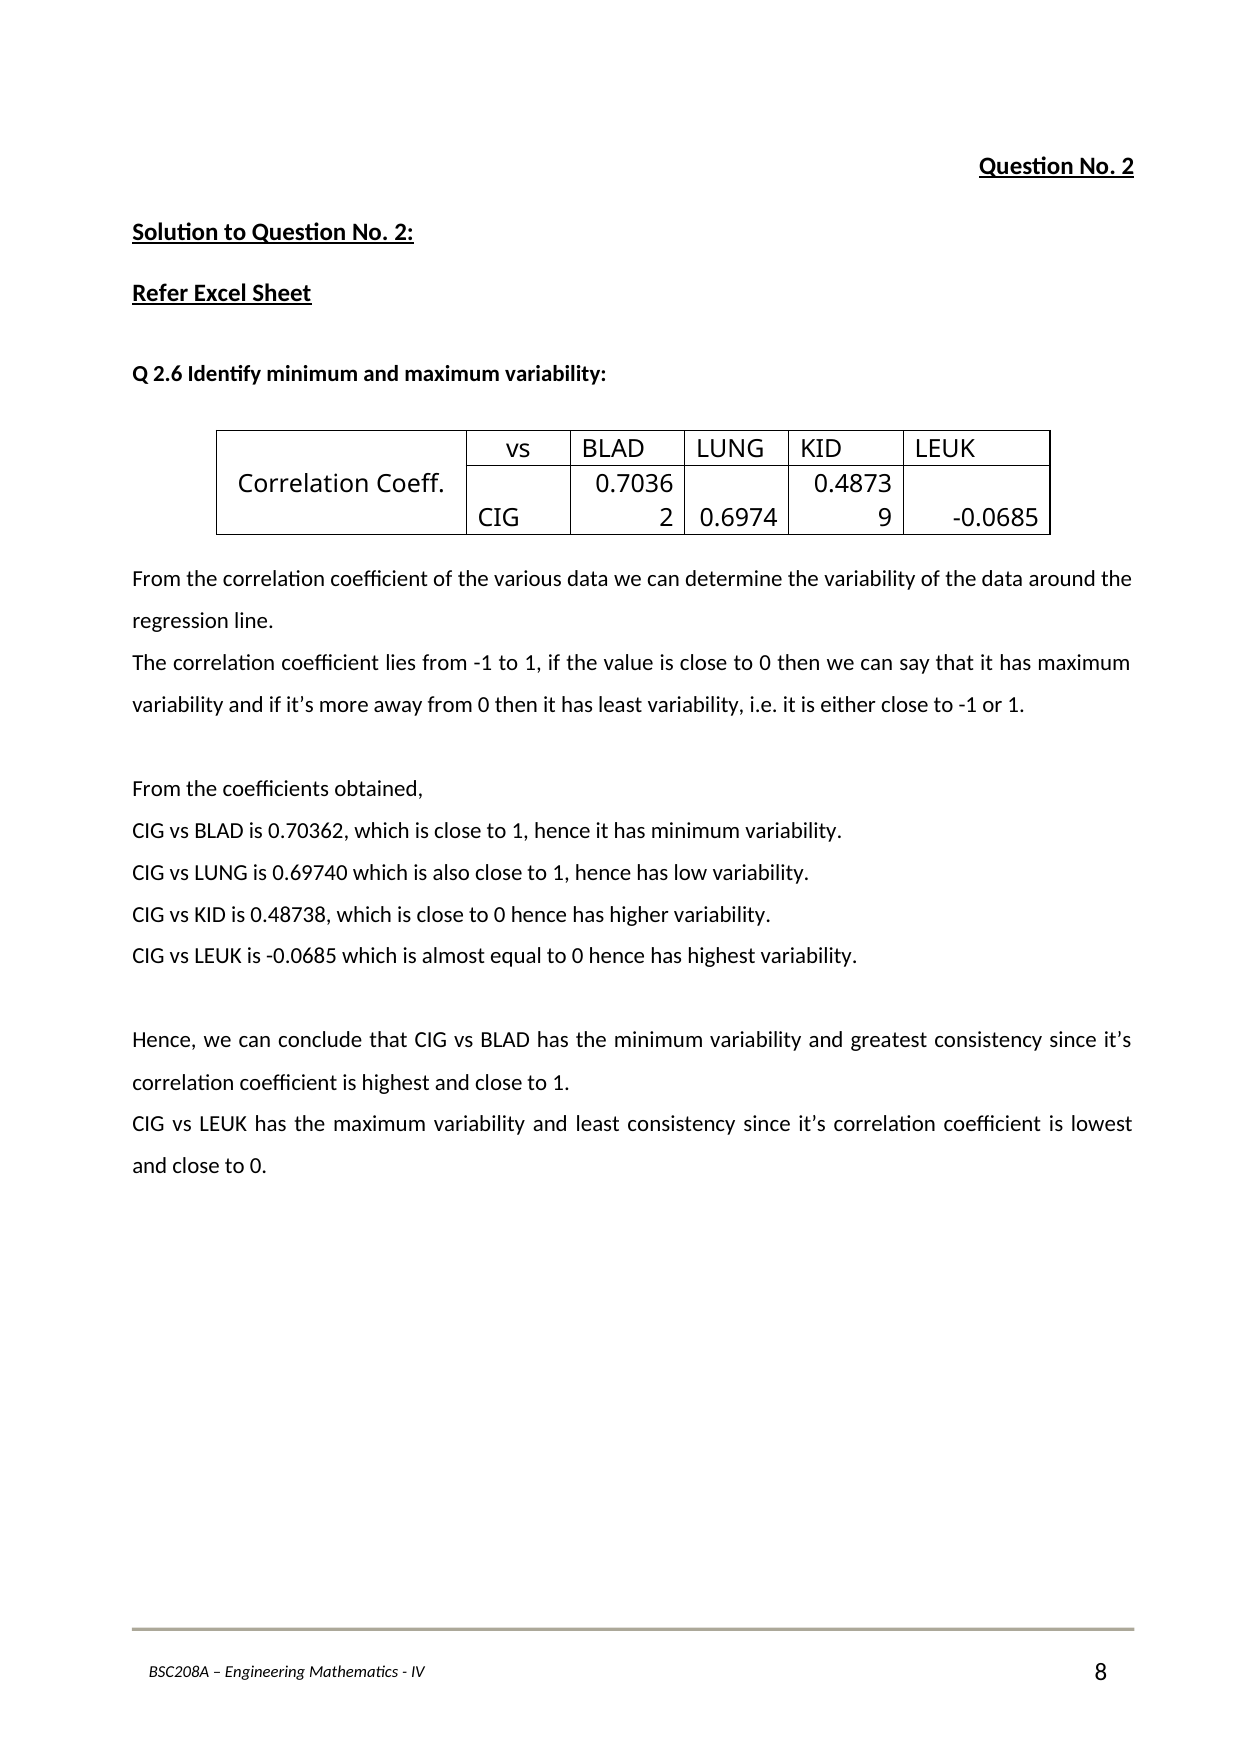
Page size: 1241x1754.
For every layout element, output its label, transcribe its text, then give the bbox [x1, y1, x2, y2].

text CIG vs BLAD is 0.70362, which is close to 1, hence it has minimum variability. [132, 816, 1134, 844]
text Hence, we can conclude that CIG vs BLAD has the minimum variability and greatest consistency since it’s correlation coefficient is highest and close to 1. [132, 1026, 1134, 1096]
text CIG vs KID is 0.48738, which is close to 0 hence has higher variability. [132, 900, 1134, 928]
table_header KID [789, 431, 903, 465]
table_cell CIG [467, 466, 570, 534]
text The correlation coefficient lies from -1 to 1, if the value is close to 0 then we can say that it has maximum variability and if it’s more away from 0 then it has least variability, i.e. it is either close to -1 or 1. [132, 648, 1134, 718]
table_header vs [467, 431, 570, 465]
subtitle Question No. 2 [132, 150, 1134, 181]
text CIG vs LEUK is -0.0685 which is almost equal to 0 hence has highest variability. [132, 942, 1134, 970]
text CIG vs LEUK has the maximum variability and least consistency since it’s correlation coefficient is lowest and close to 0. [132, 1109, 1134, 1179]
subtitle Q 2.6 Identify minimum and maximum variability: [132, 359, 1134, 387]
table_header Correlation Coeff. [217, 431, 466, 534]
table_cell 0.48739 [789, 466, 903, 534]
text CIG vs LUNG is 0.69740 which is also close to 1, hence has low variability. [132, 858, 1134, 886]
table_header LEUK [904, 431, 1049, 465]
table_cell 0.6974 [685, 466, 788, 534]
text Solution to Question No. 2: [132, 216, 1134, 247]
table_header LUNG [685, 431, 788, 465]
table_header BLAD [571, 431, 684, 465]
text From the correlation coefficient of the various data we can determine the variability of the data around the regression line. [132, 564, 1134, 634]
table_cell -0.0685 [904, 466, 1049, 534]
text From the coefficients obtained, [132, 774, 1134, 802]
text Refer Excel Sheet [132, 277, 1134, 308]
table_cell 0.70362 [571, 466, 684, 534]
